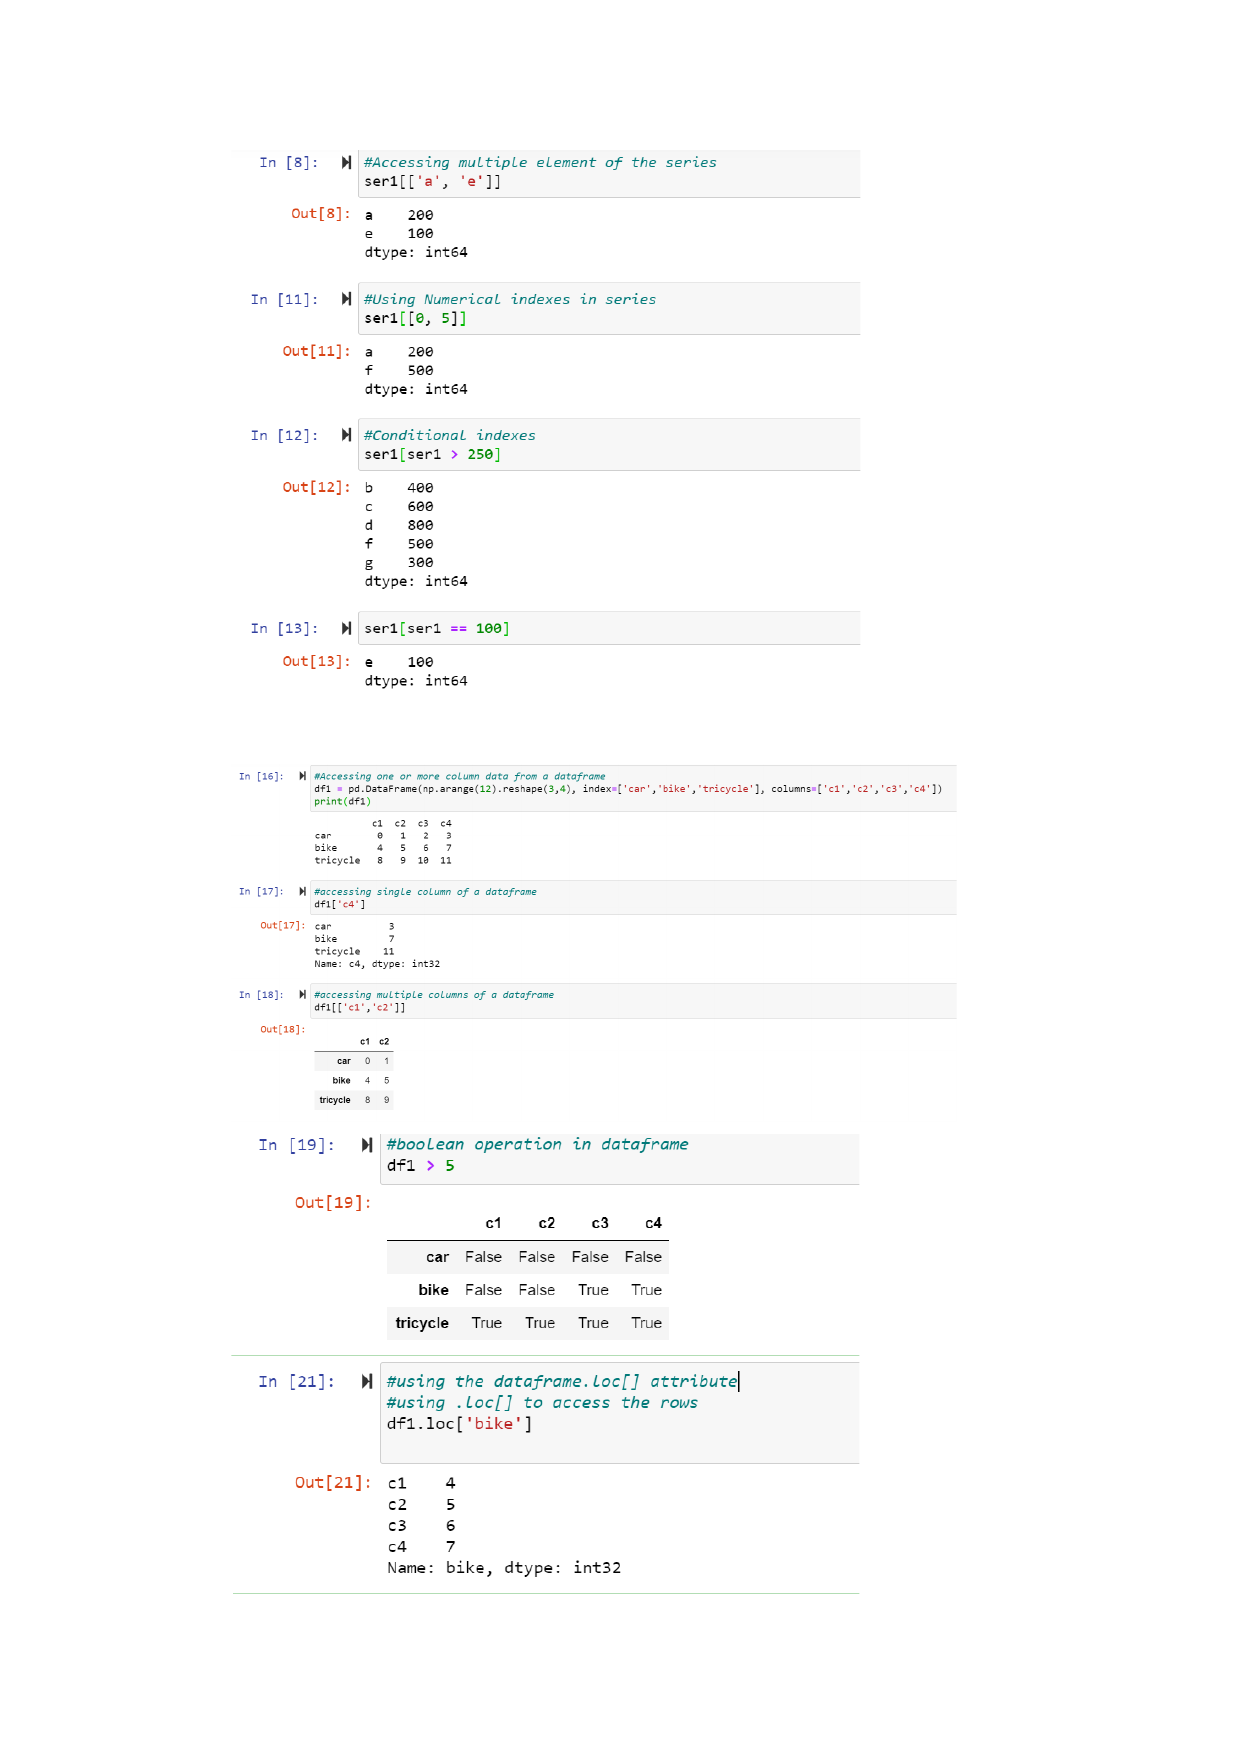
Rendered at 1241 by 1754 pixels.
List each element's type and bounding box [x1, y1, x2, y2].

picture [231, 764, 957, 1122]
picture [231, 1134, 860, 1594]
picture [231, 150, 861, 706]
